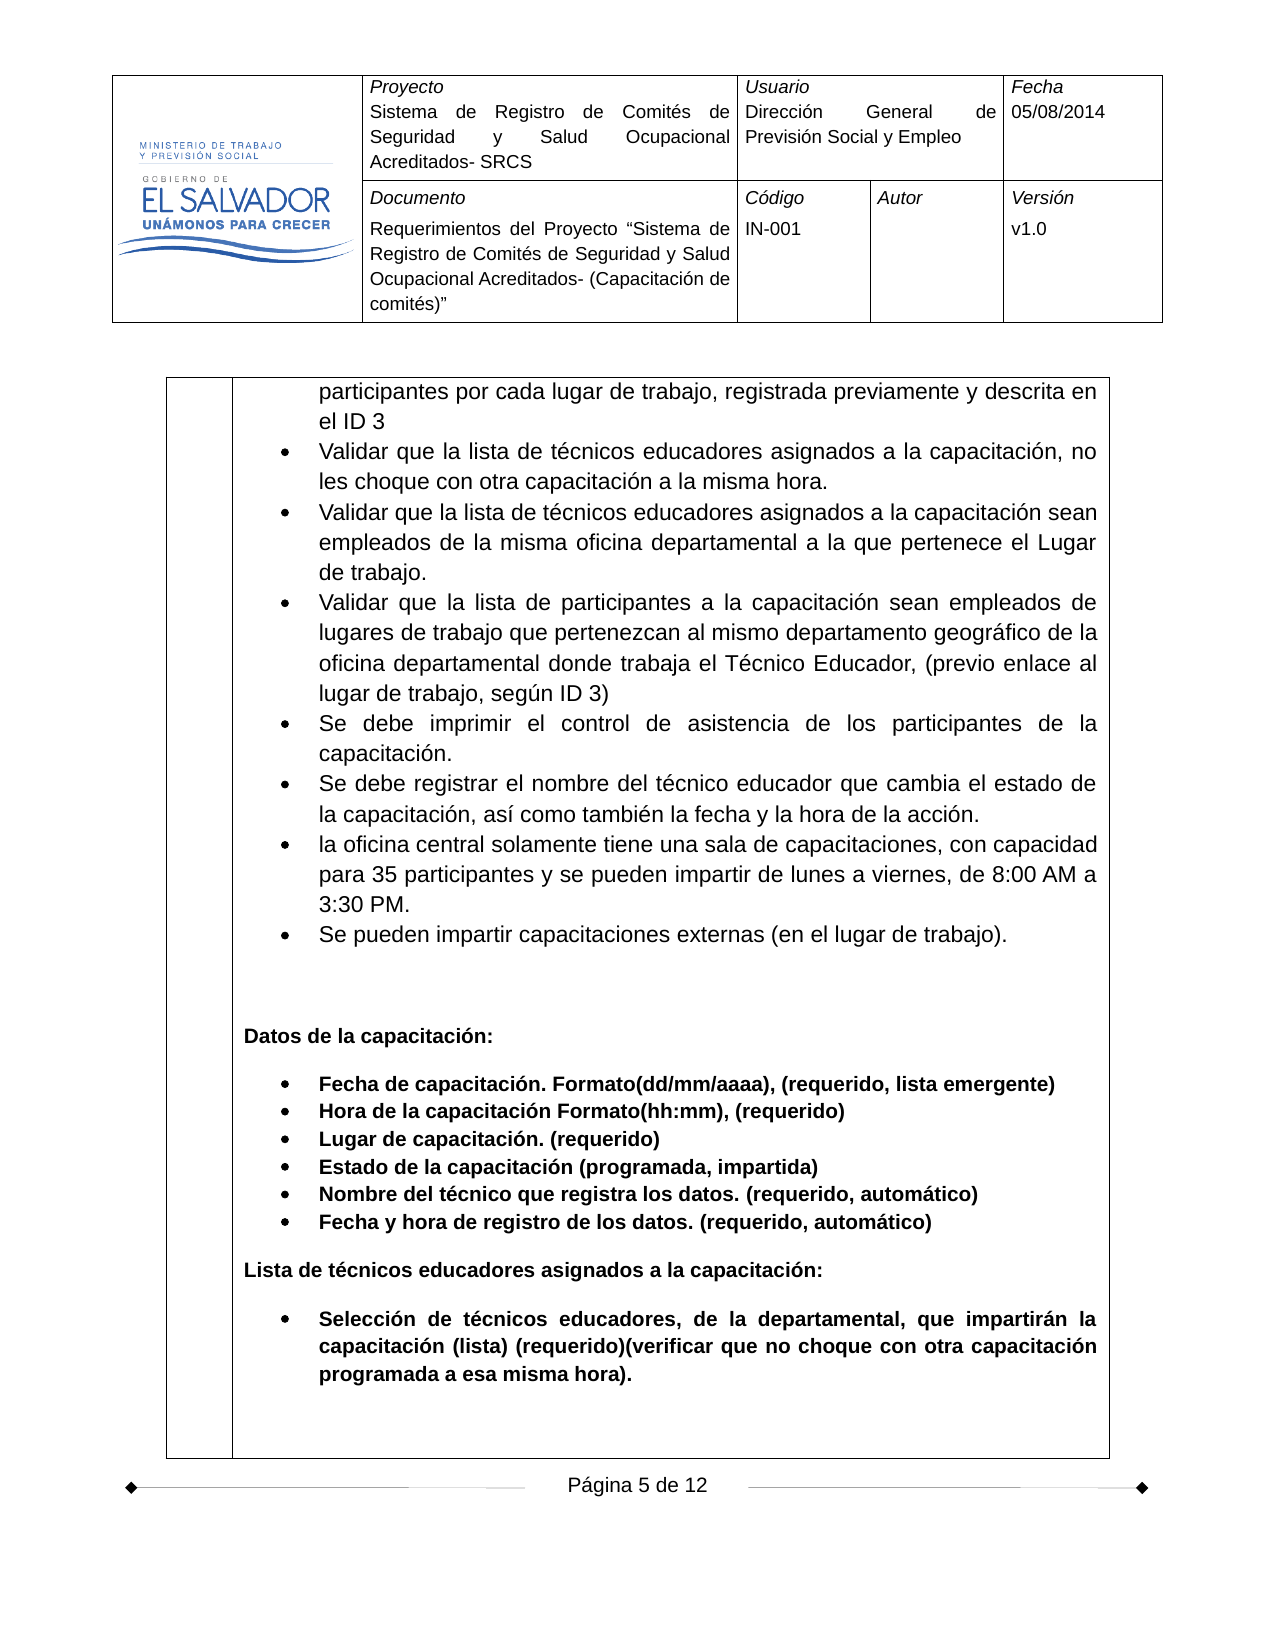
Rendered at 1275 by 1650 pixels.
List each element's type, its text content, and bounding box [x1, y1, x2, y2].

table_cell 4 [167, 378, 232, 1458]
picture [118, 142, 354, 263]
